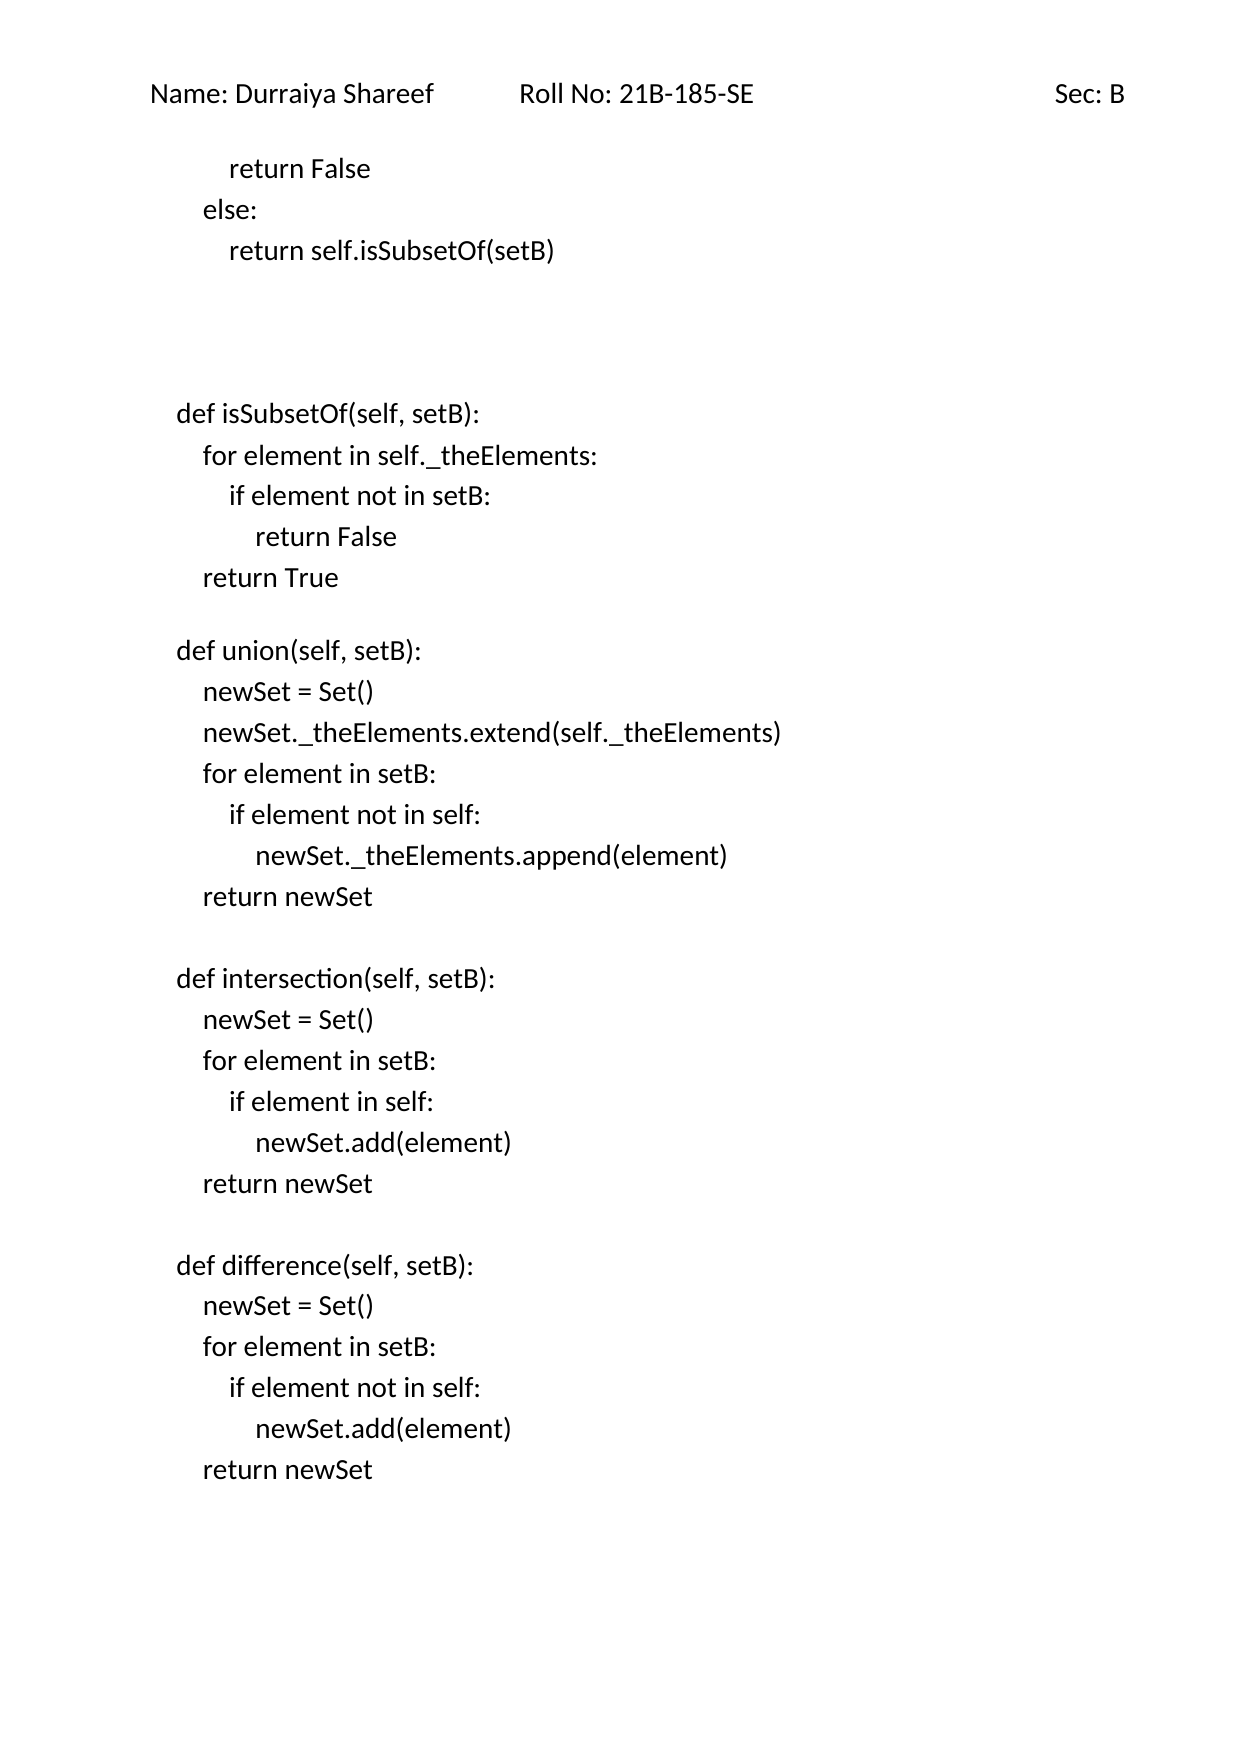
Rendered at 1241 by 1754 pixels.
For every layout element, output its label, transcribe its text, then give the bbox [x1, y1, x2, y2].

text return newSet [150, 878, 1090, 914]
text newSet._theElements.append(element) [150, 837, 1090, 873]
text def union(self, setB): [150, 632, 1090, 668]
text newSet = Set() [150, 1287, 1090, 1323]
text for element in setB: [150, 1328, 1090, 1364]
text return newSet [150, 1165, 1090, 1200]
text def difference(self, setB): [150, 1247, 1090, 1282]
text return newSet [150, 1451, 1090, 1487]
text else: [150, 191, 1090, 227]
text newSet.add(element) [150, 1124, 1090, 1159]
text def intersection(self, setB): [150, 960, 1090, 996]
text for element in self._theElements: [150, 437, 1090, 472]
text if element in self: [150, 1083, 1090, 1118]
text if element not in self: [150, 796, 1090, 832]
text return False [150, 150, 1090, 186]
text newSet.add(element) [150, 1410, 1090, 1446]
text if element not in setB: [150, 477, 1090, 513]
text newSet._theElements.extend(self._theElements) [150, 714, 1090, 750]
text newSet = Set() [150, 673, 1090, 709]
text return False [150, 518, 1090, 554]
text for element in setB: [150, 755, 1090, 791]
text for element in setB: [150, 1042, 1090, 1077]
text if element not in self: [150, 1369, 1090, 1405]
text return self.isSubsetOf(setB) [150, 232, 1090, 267]
text newSet = Set() [150, 1001, 1090, 1037]
text def isSubsetOf(self, setB): [150, 396, 1090, 431]
text return True [150, 559, 1090, 595]
